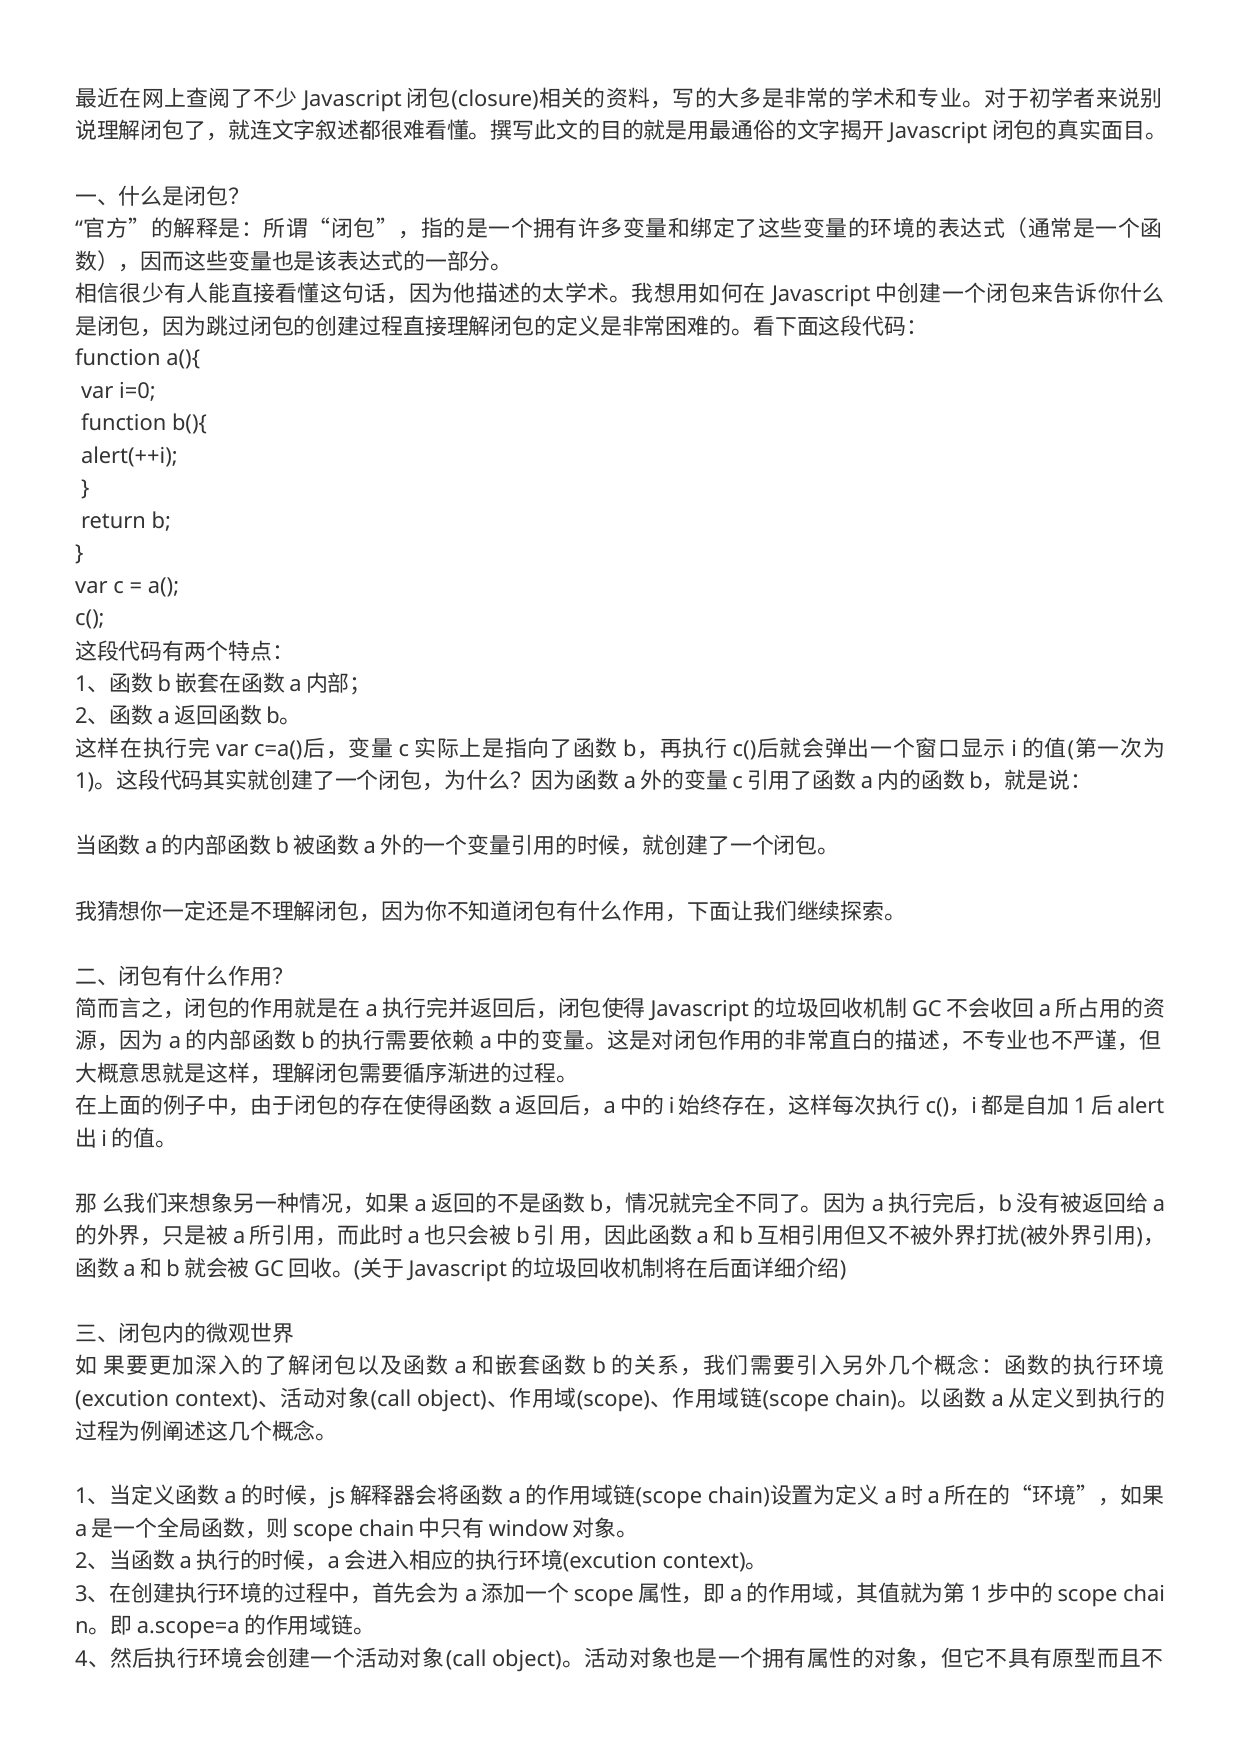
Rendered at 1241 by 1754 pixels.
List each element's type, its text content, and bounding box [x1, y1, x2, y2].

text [75, 1380, 1165, 1643]
